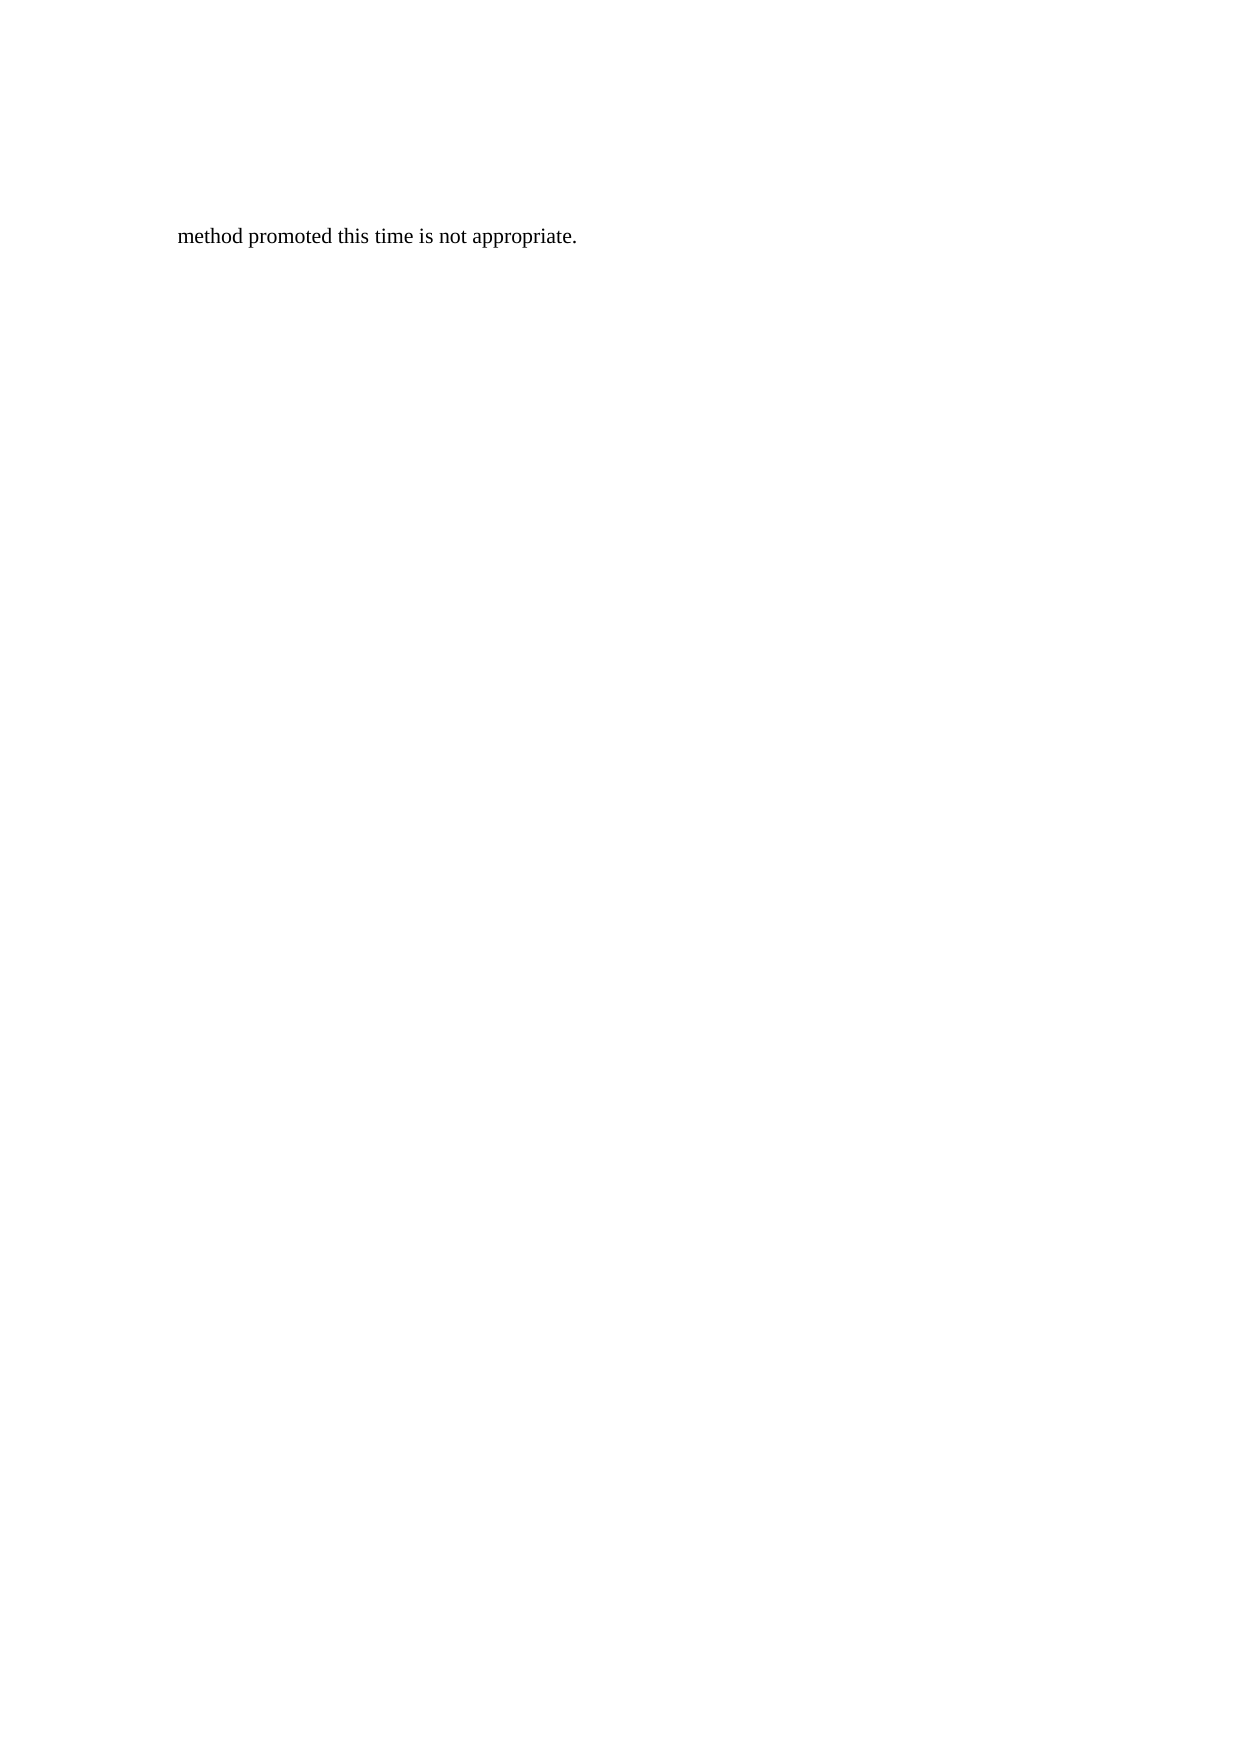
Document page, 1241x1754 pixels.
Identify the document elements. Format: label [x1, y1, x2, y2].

text [177, 217, 1063, 254]
